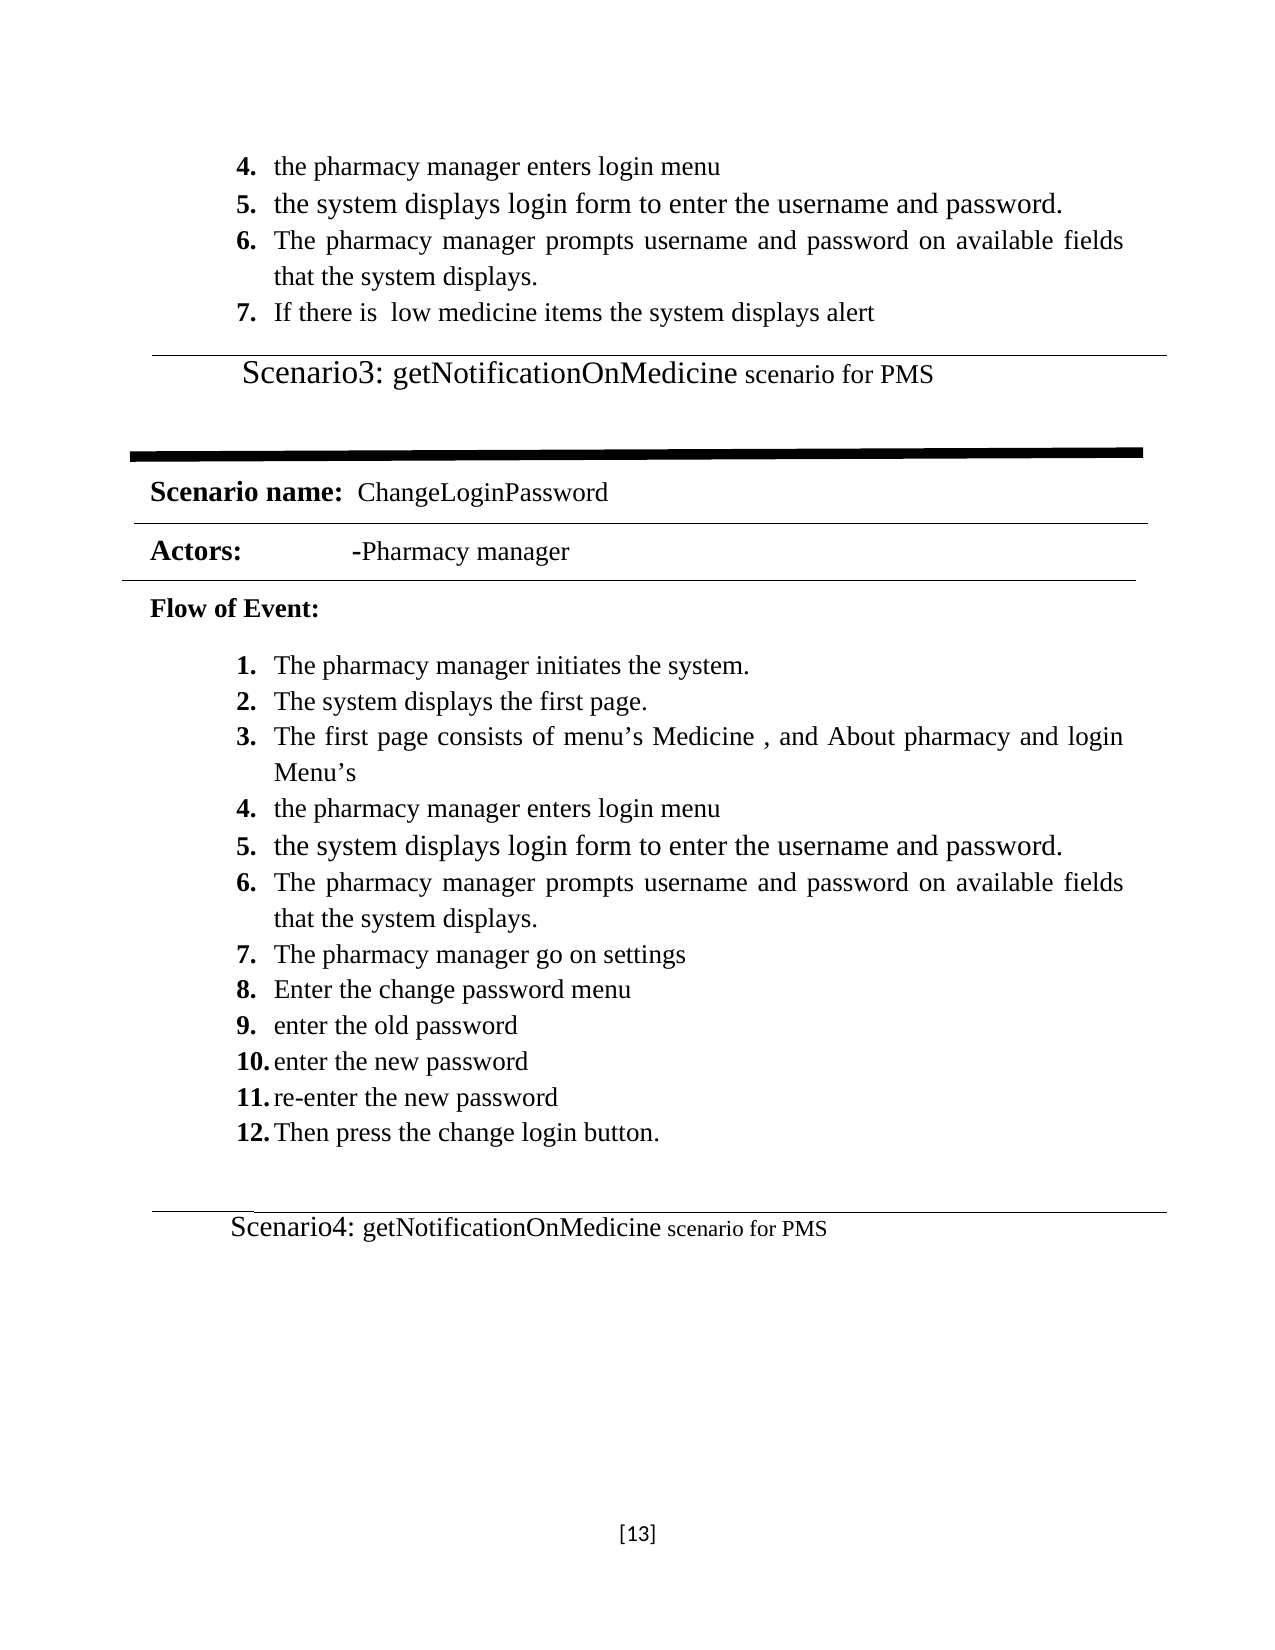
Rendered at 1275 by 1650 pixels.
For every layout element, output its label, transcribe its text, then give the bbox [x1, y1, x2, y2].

list the system displays login form to enter the username and password. [236, 186, 1125, 219]
list the system displays login form to enter the username and password. [236, 828, 1125, 861]
list The pharmacy manager initiates the system. [236, 649, 1125, 680]
list The pharmacy manager prompts username and password on available fields that the system displays. [236, 866, 1125, 933]
text Scenario4: getNotificationOnMedicine scenario for PMS [150, 1209, 1125, 1242]
list enter the old password [236, 1009, 1125, 1040]
text Scenario3: getNotificationOnMedicine scenario for PMS [150, 352, 1125, 391]
list the pharmacy manager enters login menu [236, 792, 1125, 823]
list enter the new password [236, 1045, 1125, 1076]
text Flow of Event: [150, 592, 1125, 624]
text Scenario name: ChangeLoginPassword [150, 474, 1125, 507]
list The system displays the first page. [236, 685, 1125, 716]
list The first page consists of menu’s Medicine , and About pharmacy and login Menu’s [236, 721, 1125, 787]
text Actors: -Pharmacy manager [150, 533, 1125, 567]
list Enter the change password menu [236, 973, 1125, 1004]
list If there is low medicine items the system displays alert [236, 296, 1125, 327]
list Then press the change login button. [236, 1116, 1125, 1147]
list The pharmacy manager prompts username and password on available fields that the system displays. [236, 224, 1125, 291]
list The pharmacy manager go on settings [236, 938, 1125, 969]
list re-enter the new password [236, 1081, 1125, 1112]
list the pharmacy manager enters login menu [236, 150, 1125, 181]
